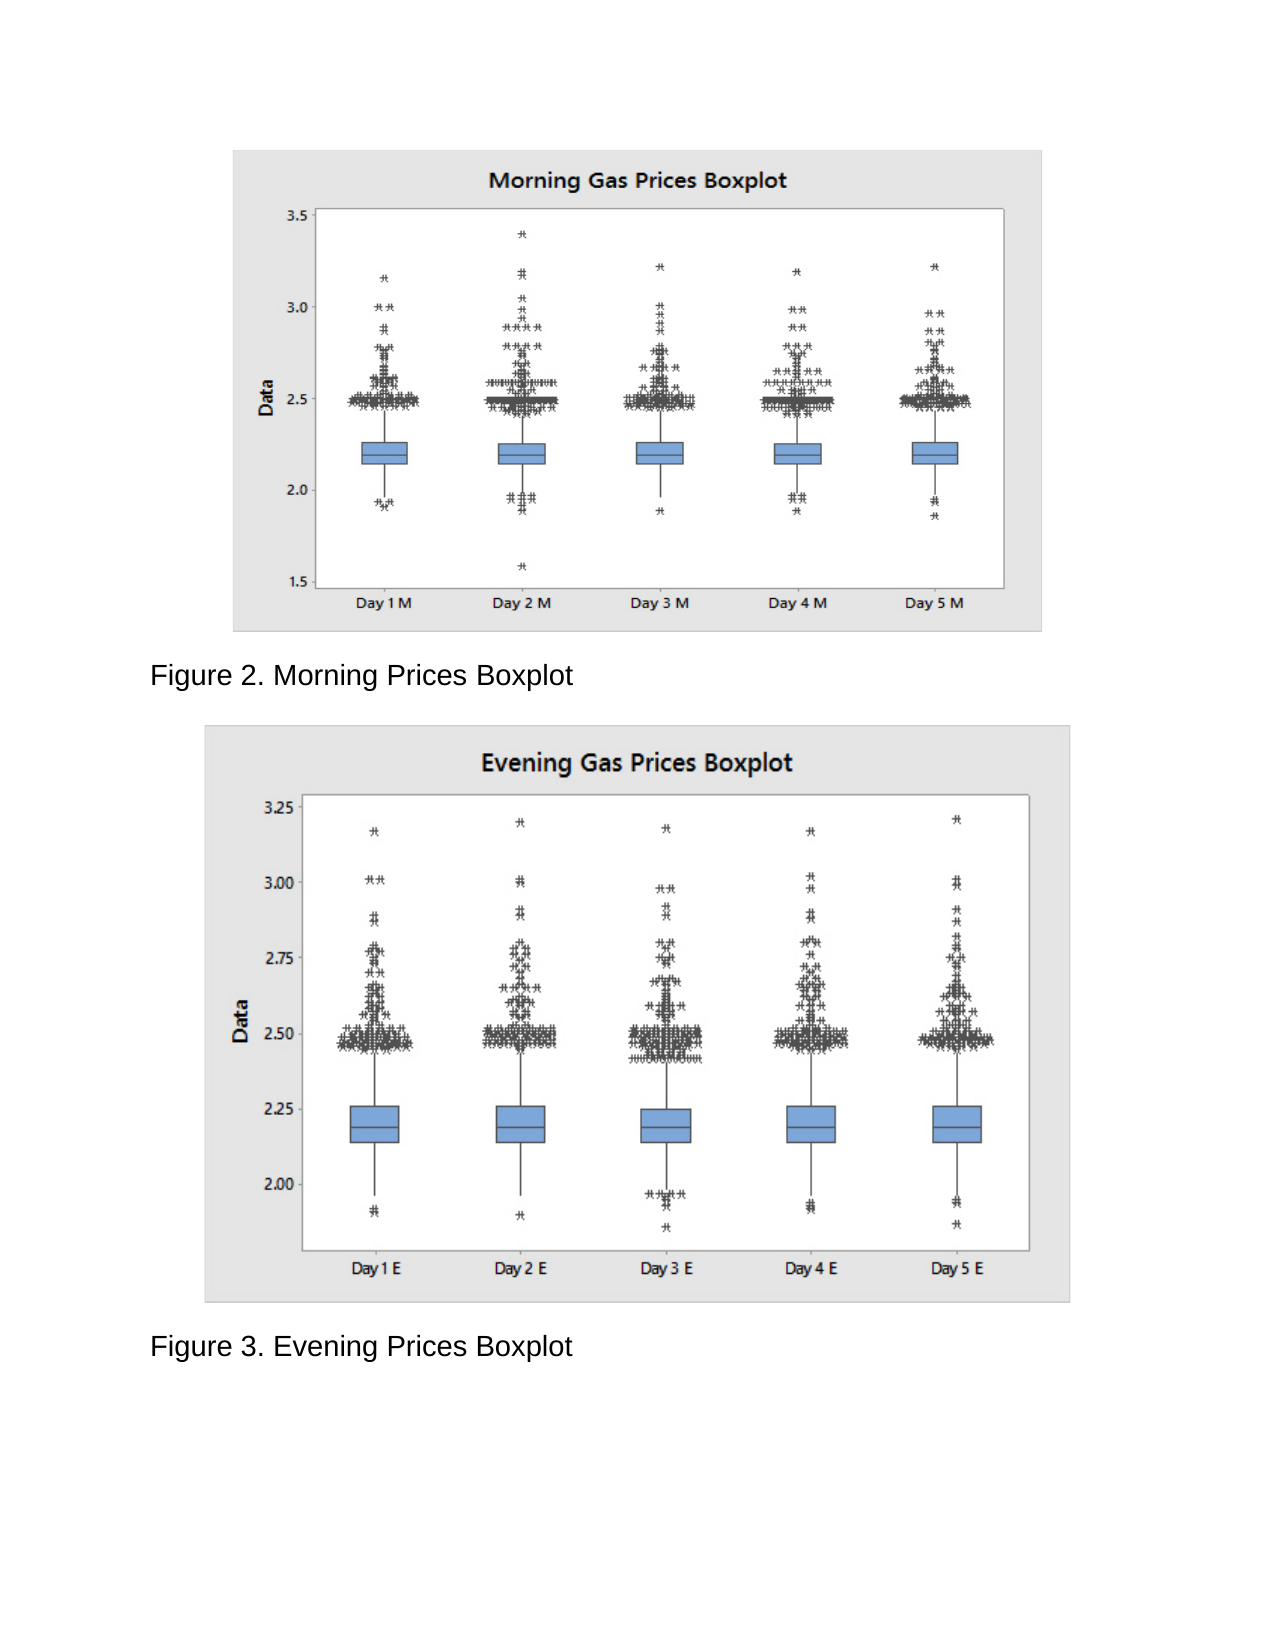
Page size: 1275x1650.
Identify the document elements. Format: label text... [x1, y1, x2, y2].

text Figure 3. Evening Prices Boxplot [150, 1329, 1125, 1363]
text Figure 2. Morning Prices Boxplot [150, 658, 1125, 692]
picture [204, 725, 1071, 1303]
picture [232, 150, 1043, 632]
